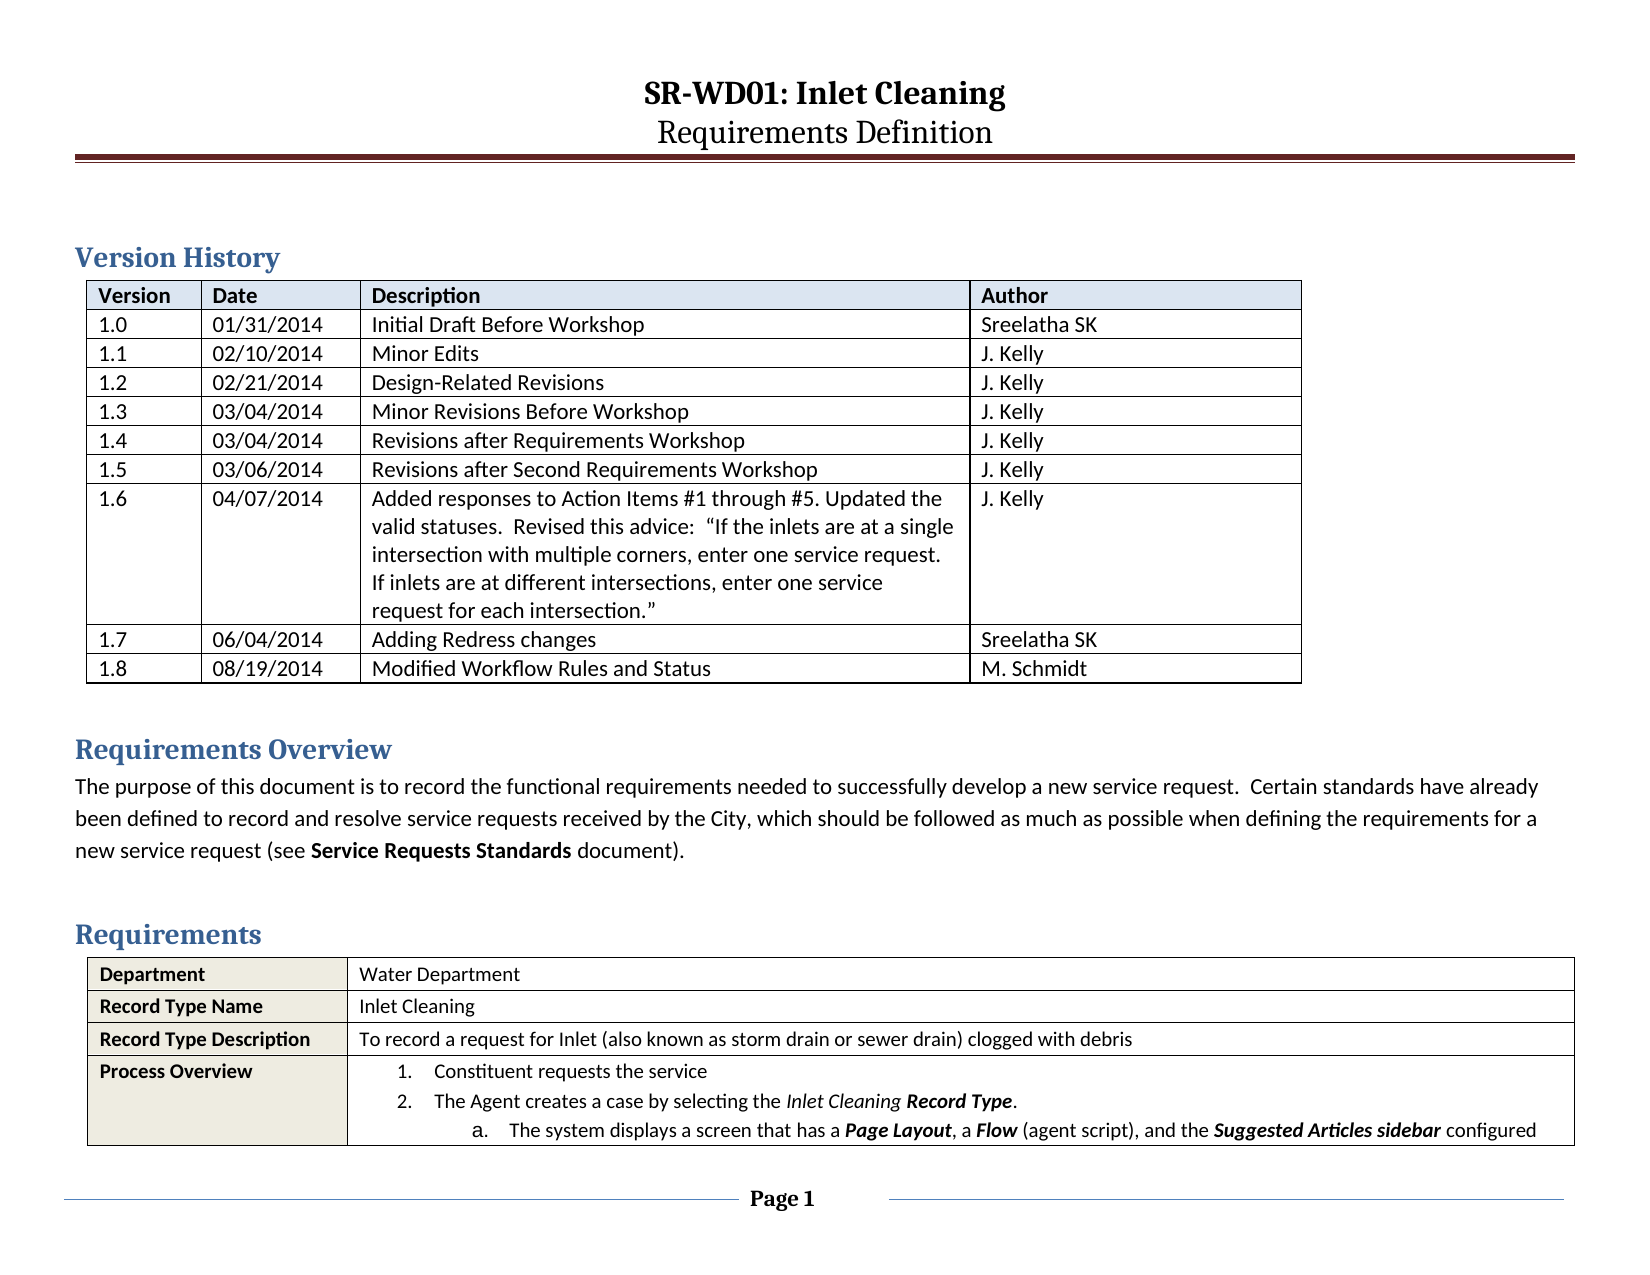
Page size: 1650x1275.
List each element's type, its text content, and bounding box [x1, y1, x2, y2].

table_cell 08/19/2014 [202, 654, 360, 682]
table_cell 02/10/2014 [202, 339, 360, 367]
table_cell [348, 1056, 1574, 1145]
table_cell J. Kelly [971, 484, 1301, 624]
table_cell Minor Revisions Before Workshop [361, 397, 969, 425]
table_cell Added responses to Action Items #1 through #5. Updated the valid statuses. Revised this advice: “If the inlets are at a single intersection with multiple corners, enter one service request. If inlets are at different intersections, enter one service request for each intersection.” [361, 484, 969, 624]
subtitle Requirements [75, 918, 1575, 952]
text The purpose of this document is to record the functional requirements needed to successfully develop a new service request. Certain standards have already been defined to record and resolve service requests received by the City, which should be followed as much as possible when defining the requirements for a new service request (see Service Requests Standards document). [75, 772, 1575, 864]
table_cell Record Type Description [88, 1023, 347, 1054]
table_cell Revisions after Requirements Workshop [361, 426, 969, 454]
table_cell J. Kelly [971, 339, 1301, 367]
table_cell 1.3 [87, 397, 201, 425]
table_cell 1.4 [87, 426, 201, 454]
table_cell 1.0 [87, 310, 201, 338]
table_cell Initial Draft Before Workshop [361, 310, 969, 338]
table_cell Sreelatha SK [971, 310, 1301, 338]
table_cell 03/04/2014 [202, 426, 360, 454]
table_cell J. Kelly [971, 368, 1301, 396]
table_header Water Department [348, 958, 1574, 989]
table_cell Sreelatha SK [971, 625, 1301, 653]
table_cell M. Schmidt [971, 654, 1301, 682]
table_cell 06/04/2014 [202, 625, 360, 653]
table_cell J. Kelly [971, 397, 1301, 425]
table_cell 03/06/2014 [202, 455, 360, 483]
table_cell 1.8 [87, 654, 201, 682]
table_cell Design-Related Revisions [361, 368, 969, 396]
table_cell 04/07/2014 [202, 484, 360, 624]
table_cell 03/04/2014 [202, 397, 360, 425]
table_cell 1.6 [87, 484, 201, 624]
table_cell Record Type Name [88, 991, 347, 1022]
table_cell J. Kelly [971, 455, 1301, 483]
table_cell 1.1 [87, 339, 201, 367]
table_cell 01/31/2014 [202, 310, 360, 338]
subtitle Requirements Overview [75, 733, 1575, 767]
table_cell To record a request for Inlet (also known as storm drain or sewer drain) clogged with debris [348, 1023, 1574, 1054]
table_cell Modified Workflow Rules and Status [361, 654, 969, 682]
table_cell 1.7 [87, 625, 201, 653]
table_cell 1.5 [87, 455, 201, 483]
table_cell Process Overview [88, 1056, 347, 1145]
table_cell Minor Edits [361, 339, 969, 367]
table_cell J. Kelly [971, 426, 1301, 454]
table_header Description [361, 281, 969, 309]
table_cell 1.2 [87, 368, 201, 396]
table_cell Adding Redress changes [361, 625, 969, 653]
table_header Version [87, 281, 201, 309]
table_cell 02/21/2014 [202, 368, 360, 396]
table_header Department [88, 958, 347, 989]
table_header Date [202, 281, 360, 309]
subtitle Version History [75, 241, 1575, 275]
table_cell Inlet Cleaning [348, 991, 1574, 1022]
table_header Author [971, 281, 1301, 309]
table_cell Revisions after Second Requirements Workshop [361, 455, 969, 483]
